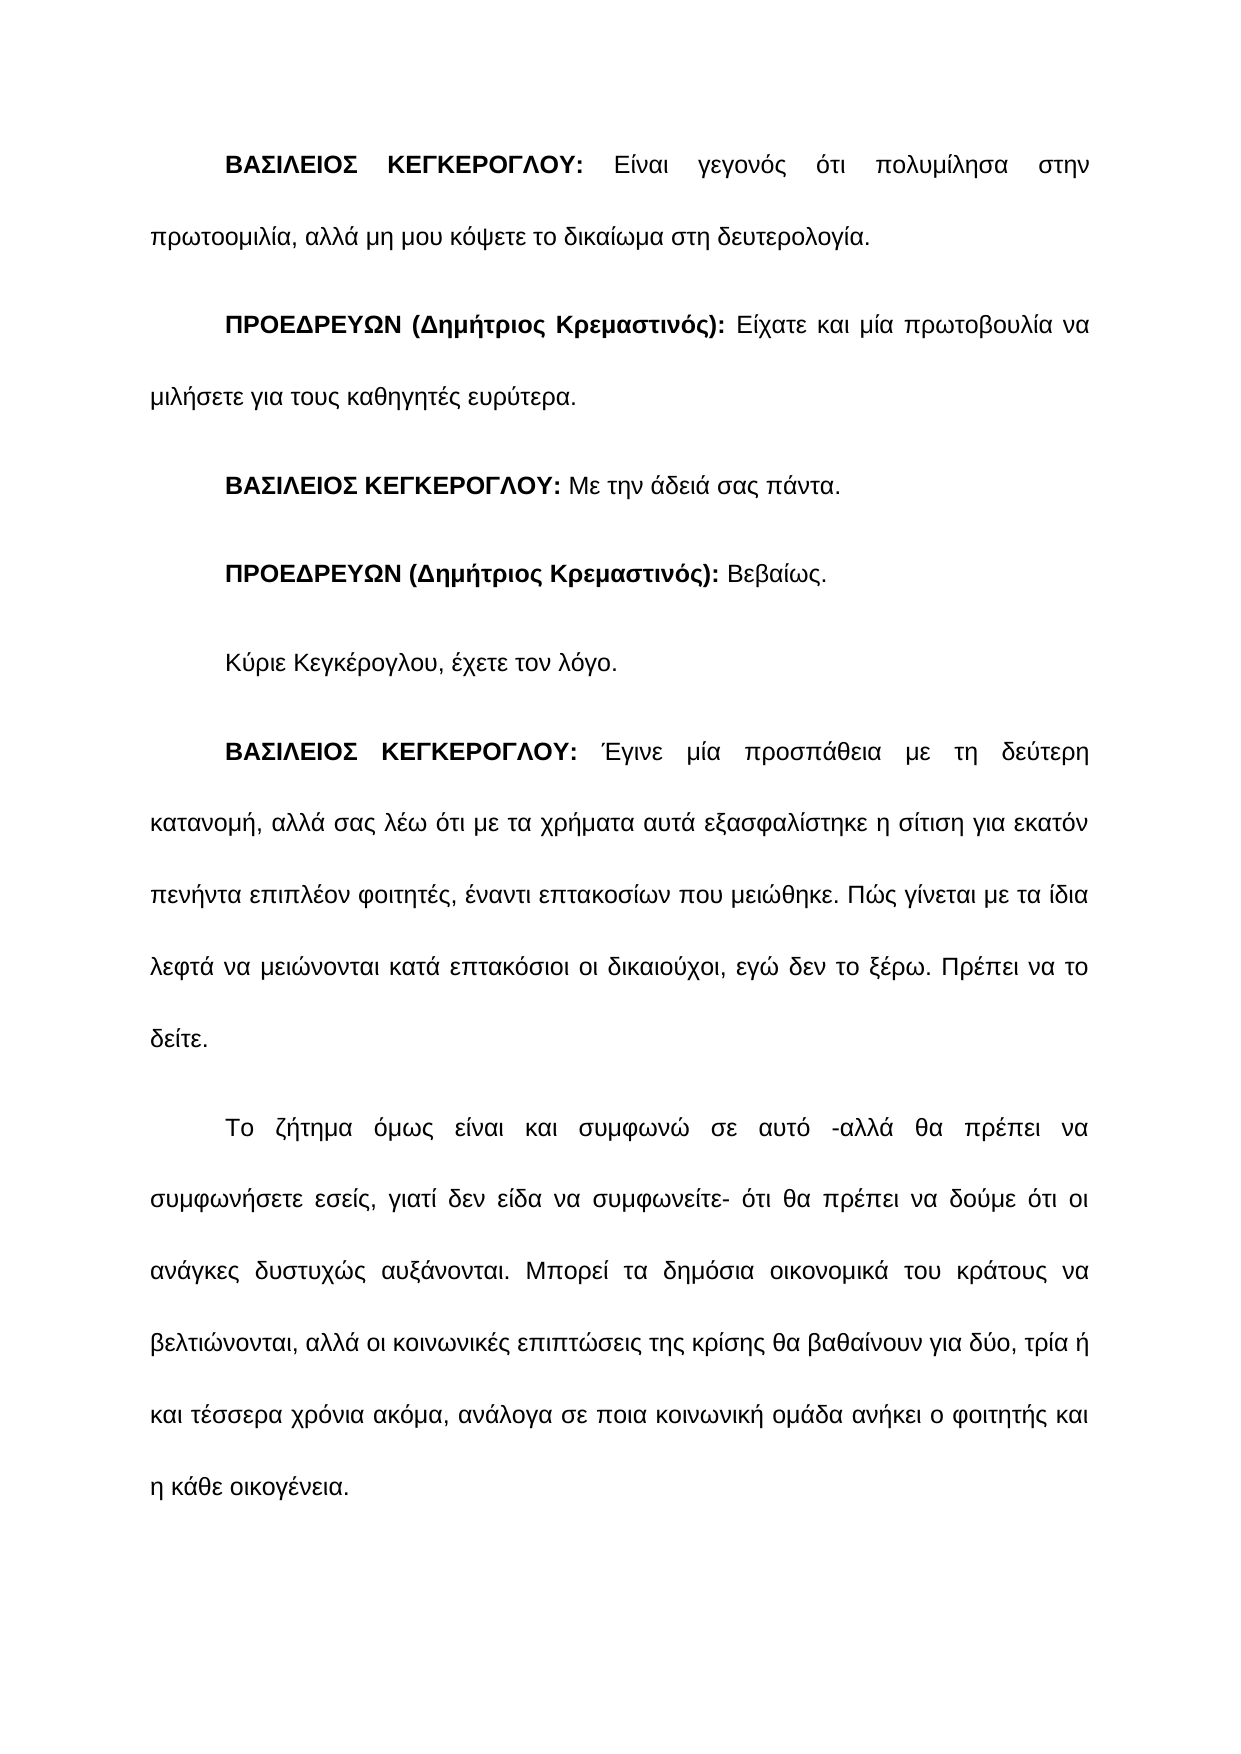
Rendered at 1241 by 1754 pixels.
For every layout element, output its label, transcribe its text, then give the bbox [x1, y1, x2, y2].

text ΠΡΟΕΔΡΕΥΩΝ (Δημήτριος Κρεμαστινός): Βεβαίως. [150, 559, 1090, 588]
text ΒΑΣΙΛΕΙΟΣ ΚΕΓΚΕΡΟΓΛΟΥ: Έγινε μία προσπάθεια με τη δεύτερη κατανομή, αλλά σας λέω ότι με τα χρήματα αυτά εξασφαλίστηκε η σίτιση για εκατόν πενήντα επιπλέον φοιτητές, έναντι επτακοσίων που μειώθηκε. Πώς γίνεται με τα ίδια λεφτά να μειώνονται κατά επτακόσιοι οι δικαιούχοι, εγώ δεν το ξέρω. Πρέπει να το δείτε. [150, 736, 1090, 1053]
text ΠΡΟΕΔΡΕΥΩΝ (Δημήτριος Κρεμαστινός): Είχατε και μία πρωτοβουλία να μιλήσετε για τους καθηγητές ευρύτερα. [150, 310, 1090, 411]
text ΒΑΣΙΛΕΙΟΣ ΚΕΓΚΕΡΟΓΛΟΥ: Είναι γεγονός ότι πολυμίλησα στην πρωτοομιλία, αλλά μη μου κόψετε το δικαίωμα στη δευτερολογία. [150, 150, 1090, 251]
text ΒΑΣΙΛΕΙΟΣ ΚΕΓΚΕΡΟΓΛΟΥ: Με την άδειά σας πάντα. [150, 471, 1090, 499]
text Κύριε Κεγκέρογλου, έχετε τον λόγο. [150, 648, 1090, 677]
text Το ζήτημα όμως είναι και συμφωνώ σε αυτό -αλλά θα πρέπει να συμφωνήσετε εσείς, γιατί δεν είδα να συμφωνείτε- ότι θα πρέπει να δούμε ότι οι ανάγκες δυστυχώς αυξάνονται. Μπορεί τα δημόσια οικονομικά του κράτους να βελτιώνονται, αλλά οι κοινωνικές επιπτώσεις της κρίσης θα βαθαίνουν για δύο, τρία ή και τέσσερα χρόνια ακόμα, ανάλογα σε ποια κοινωνική ομάδα ανήκει ο φοιτητής και η κάθε οικογένεια. [150, 1112, 1090, 1501]
